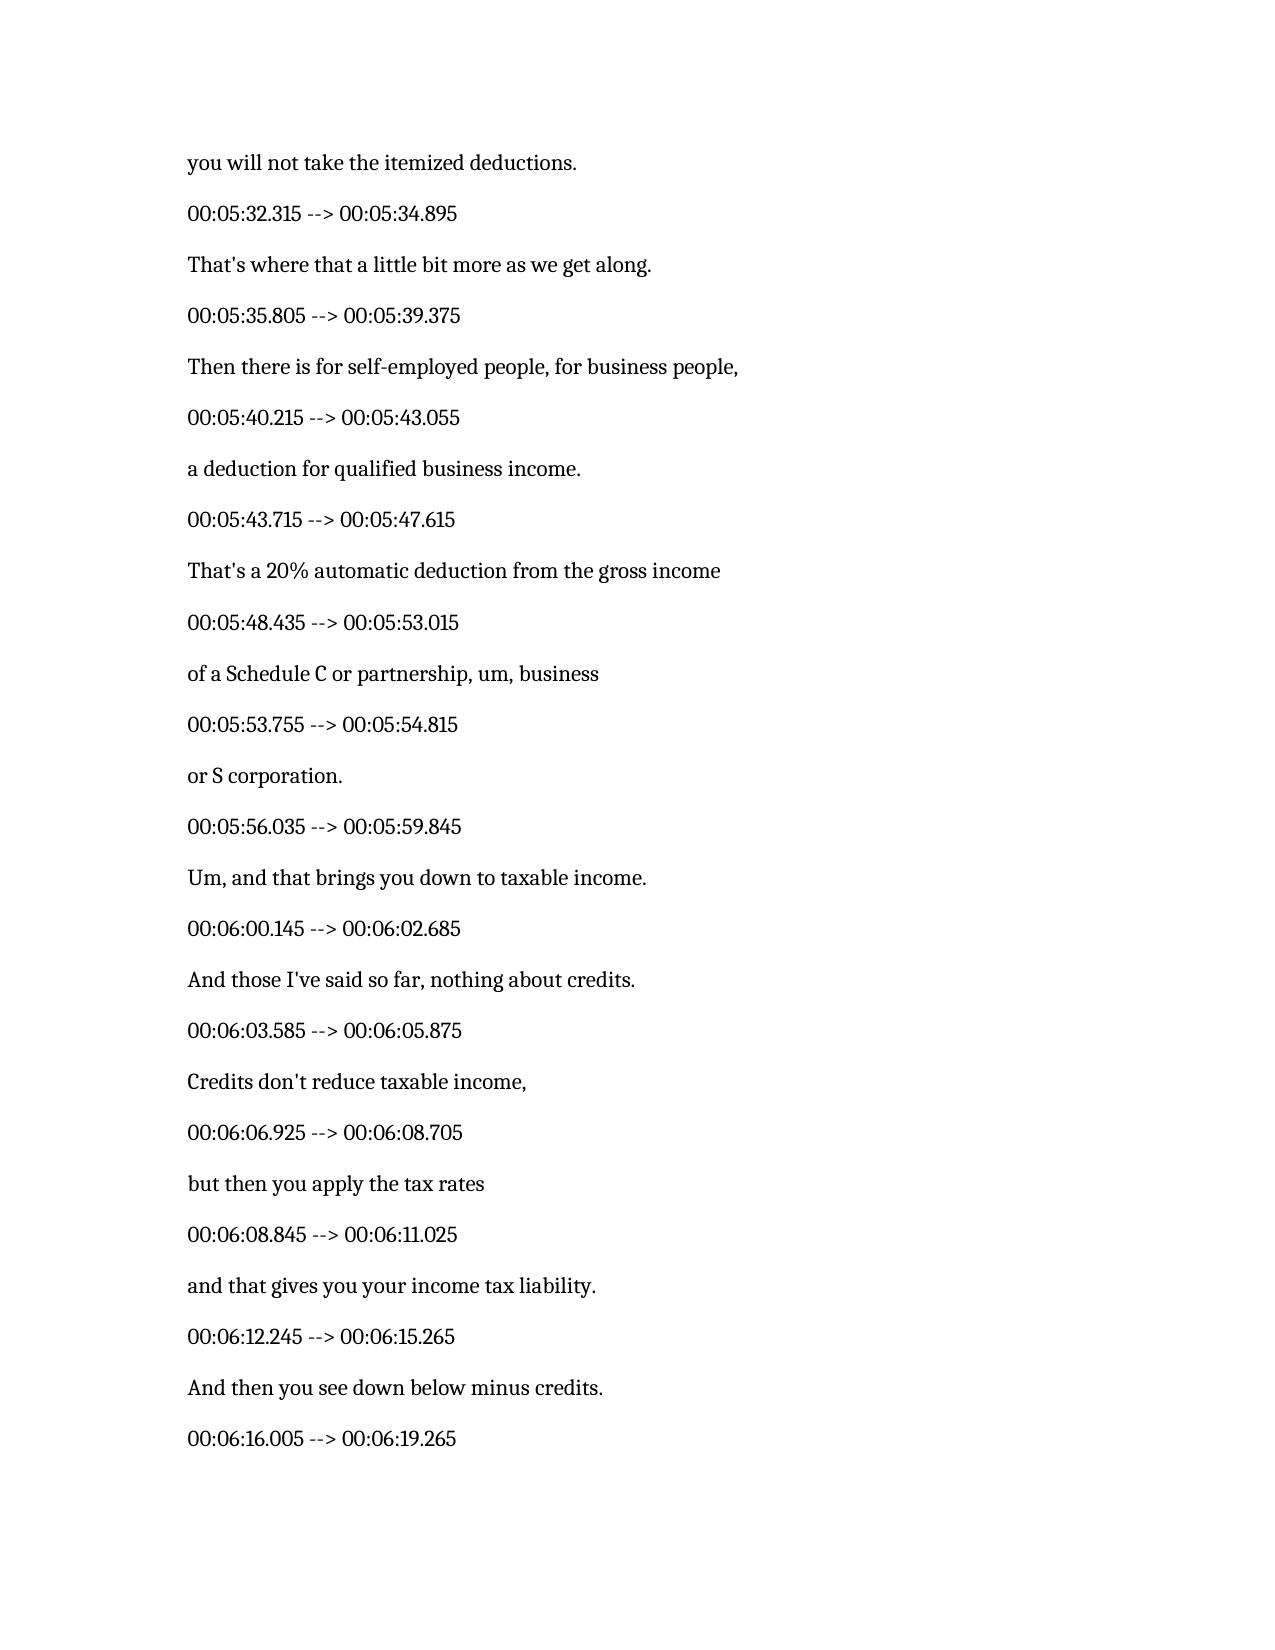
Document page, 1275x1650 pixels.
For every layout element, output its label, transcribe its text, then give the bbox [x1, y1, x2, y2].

text 00:06:16.005 --> 00:06:19.265 [187, 1426, 1087, 1452]
text 00:06:00.145 --> 00:06:02.685 [187, 916, 1087, 942]
text 00:06:12.245 --> 00:06:15.265 [187, 1324, 1087, 1350]
text 00:05:40.215 --> 00:05:43.055 [187, 405, 1087, 432]
text a deduction for qualified business income. [187, 456, 1087, 483]
text 00:05:56.035 --> 00:05:59.845 [187, 813, 1087, 840]
text Um, and that brings you down to taxable income. [187, 864, 1087, 891]
text And then you see down below minus credits. [187, 1375, 1087, 1401]
text but then you apply the tax rates [187, 1171, 1087, 1197]
text 00:05:48.435 --> 00:05:53.015 [187, 609, 1087, 636]
text or S corporation. [187, 762, 1087, 789]
text That's where that a little bit more as we get along. [187, 252, 1087, 278]
text and that gives you your income tax liability. [187, 1273, 1087, 1299]
text you will not take the itemized deductions. [187, 150, 1087, 176]
text Then there is for self-employed people, for business people, [187, 354, 1087, 381]
text Credits don't reduce taxable income, [187, 1069, 1087, 1095]
text of a Schedule C or partnership, um, business [187, 660, 1087, 687]
text 00:05:32.315 --> 00:05:34.895 [187, 201, 1087, 227]
text 00:06:08.845 --> 00:06:11.025 [187, 1222, 1087, 1248]
text 00:05:53.755 --> 00:05:54.815 [187, 711, 1087, 738]
text 00:06:06.925 --> 00:06:08.705 [187, 1120, 1087, 1146]
text 00:05:43.715 --> 00:05:47.615 [187, 507, 1087, 534]
text That's a 20% automatic deduction from the gross income [187, 558, 1087, 585]
text 00:06:03.585 --> 00:06:05.875 [187, 1018, 1087, 1044]
text 00:05:35.805 --> 00:05:39.375 [187, 303, 1087, 329]
text And those I've said so far, nothing about credits. [187, 967, 1087, 993]
